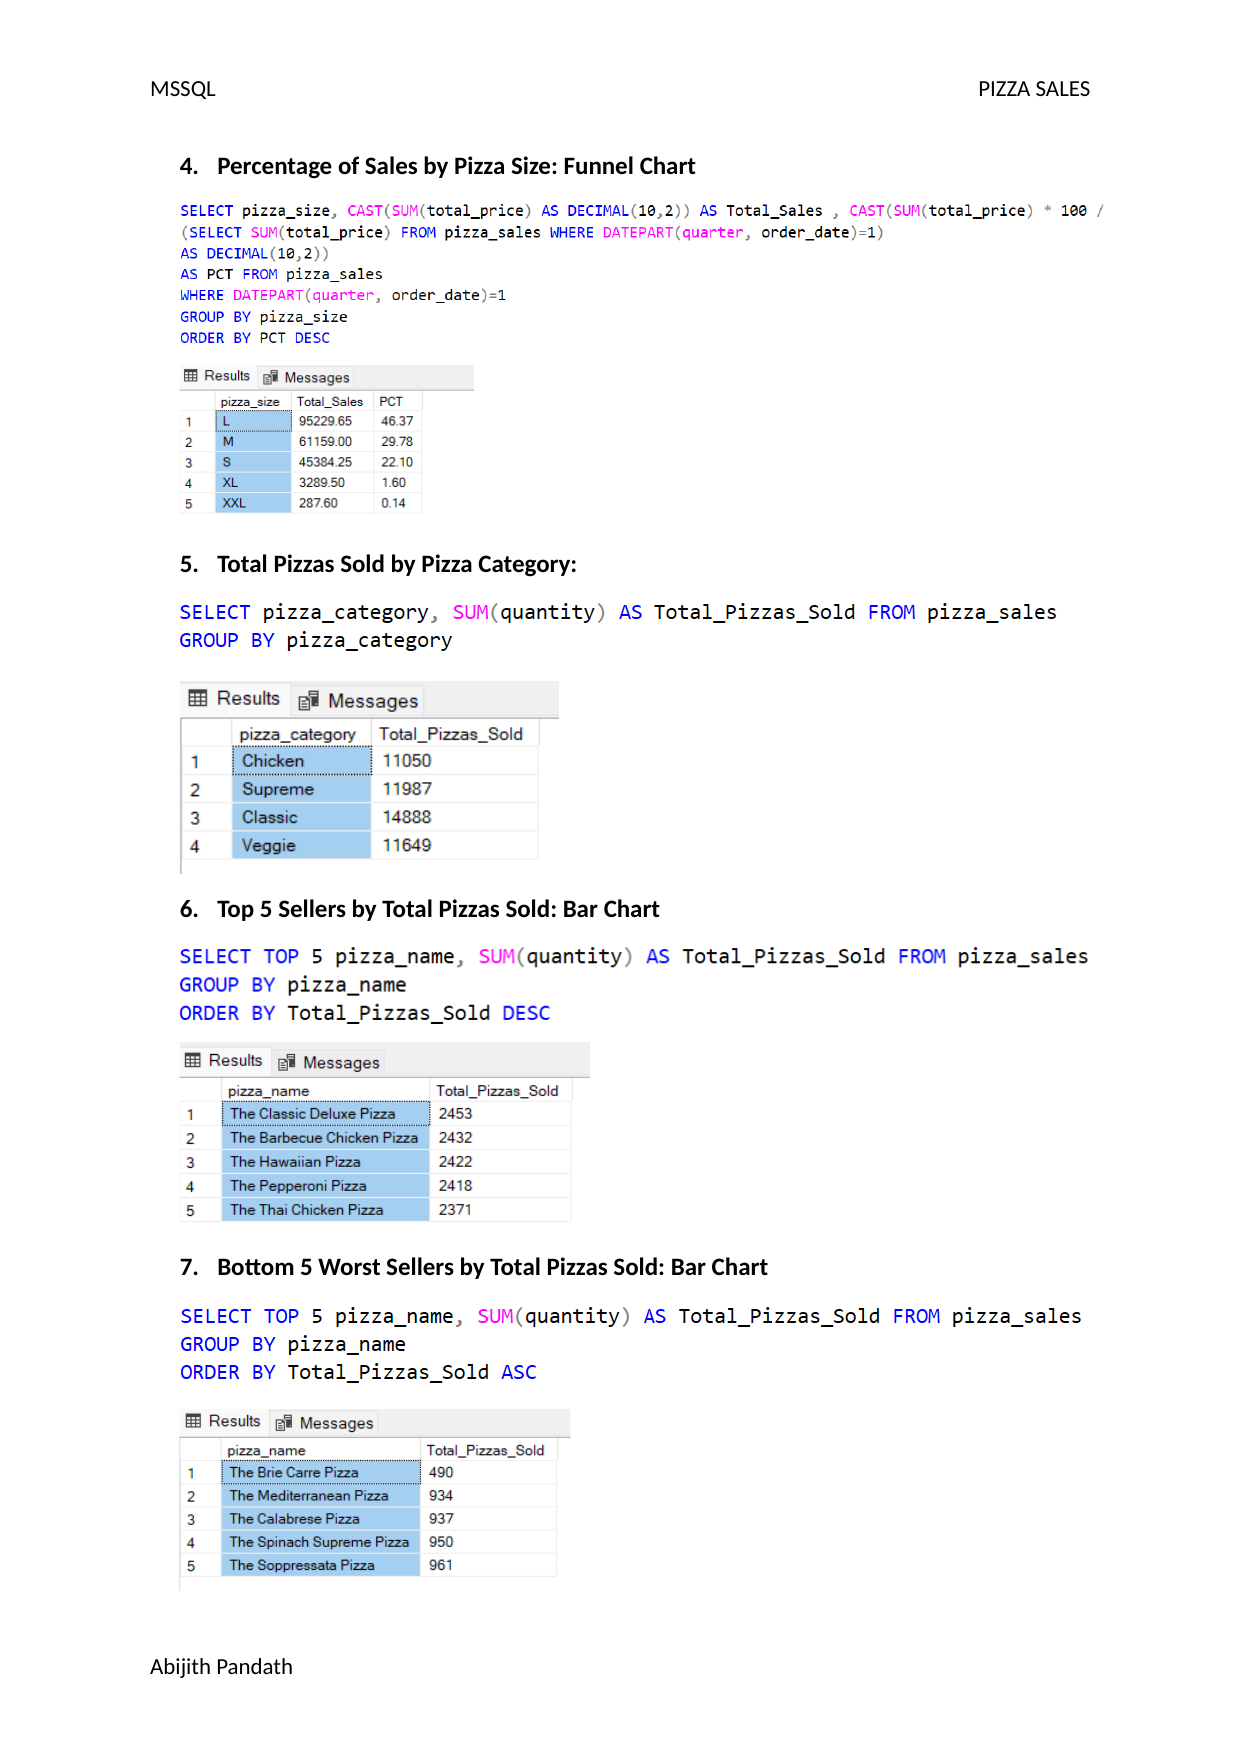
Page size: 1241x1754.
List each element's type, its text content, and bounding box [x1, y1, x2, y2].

list Percentage of Sales by Pizza Size: Funnel Chart [179, 150, 1090, 181]
picture [179, 1301, 1120, 1391]
list Bottom 5 Worst Sellers by Total Pizzas Sold: Bar Chart [179, 1252, 1090, 1282]
list Top 5 Sellers by Total Pizzas Sold: Bar Chart [179, 893, 1090, 923]
picture [179, 942, 1120, 1024]
picture [179, 681, 559, 874]
picture [179, 199, 1120, 347]
picture [179, 1409, 571, 1591]
picture [179, 1042, 590, 1233]
picture [179, 597, 1120, 663]
list Total Pizzas Sold by Pizza Category: [179, 548, 1090, 579]
picture [179, 365, 474, 530]
